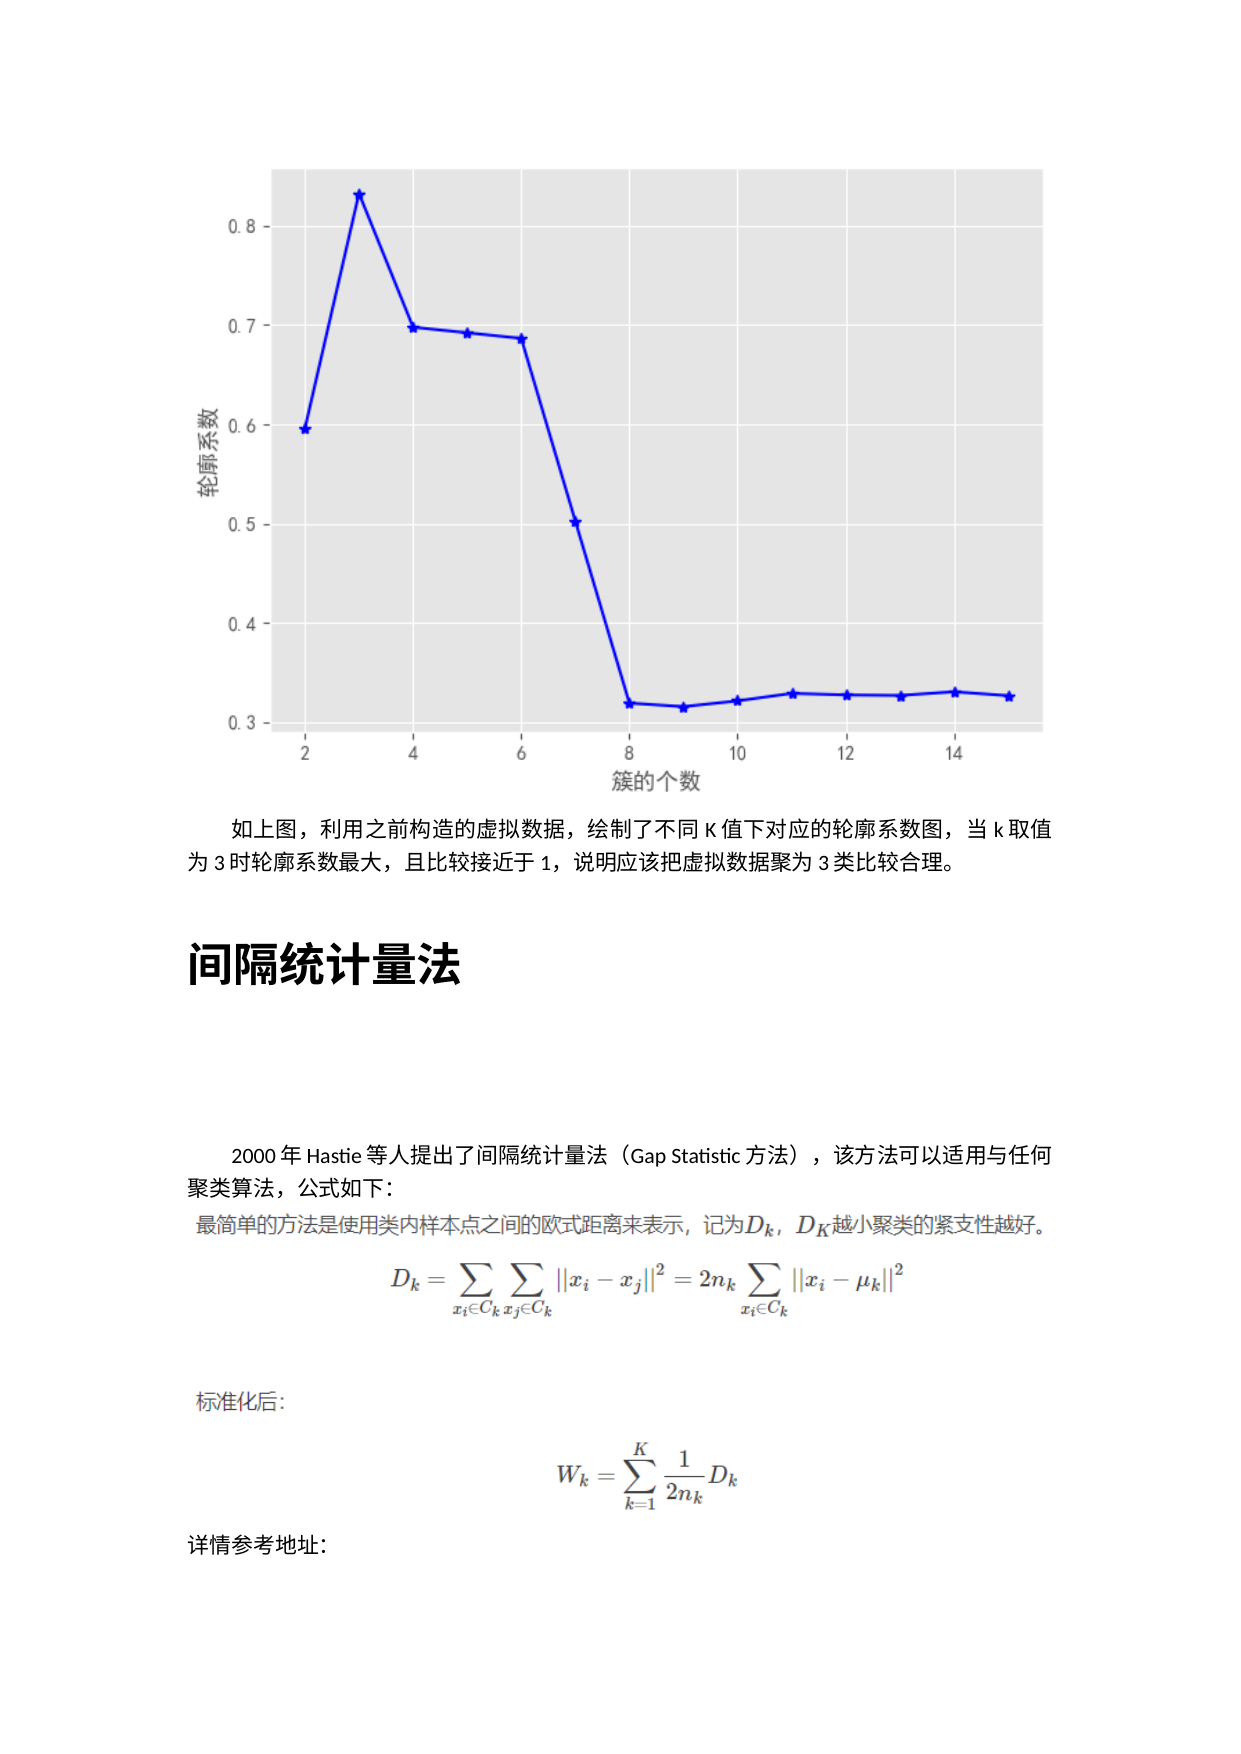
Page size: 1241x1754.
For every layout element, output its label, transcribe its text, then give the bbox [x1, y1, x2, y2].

picture [187, 1202, 1053, 1520]
subtitle 间隔统计量法 [187, 912, 1053, 1010]
text 详情参考地址： [187, 1528, 1053, 1560]
text 2000年Hastie等人提出了间隔统计量法（Gap Statistic方法），该方法可以适用与任何聚类算法，公式如下： [187, 1138, 1053, 1202]
text 如上图，利用之前构造的虚拟数据，绘制了不同K值下对应的轮廓系数图，当k取值为3时轮廓系数最大，且比较接近于1，说明应该把虚拟数据聚为3类比较合理。 [187, 812, 1053, 877]
picture [187, 162, 1053, 803]
